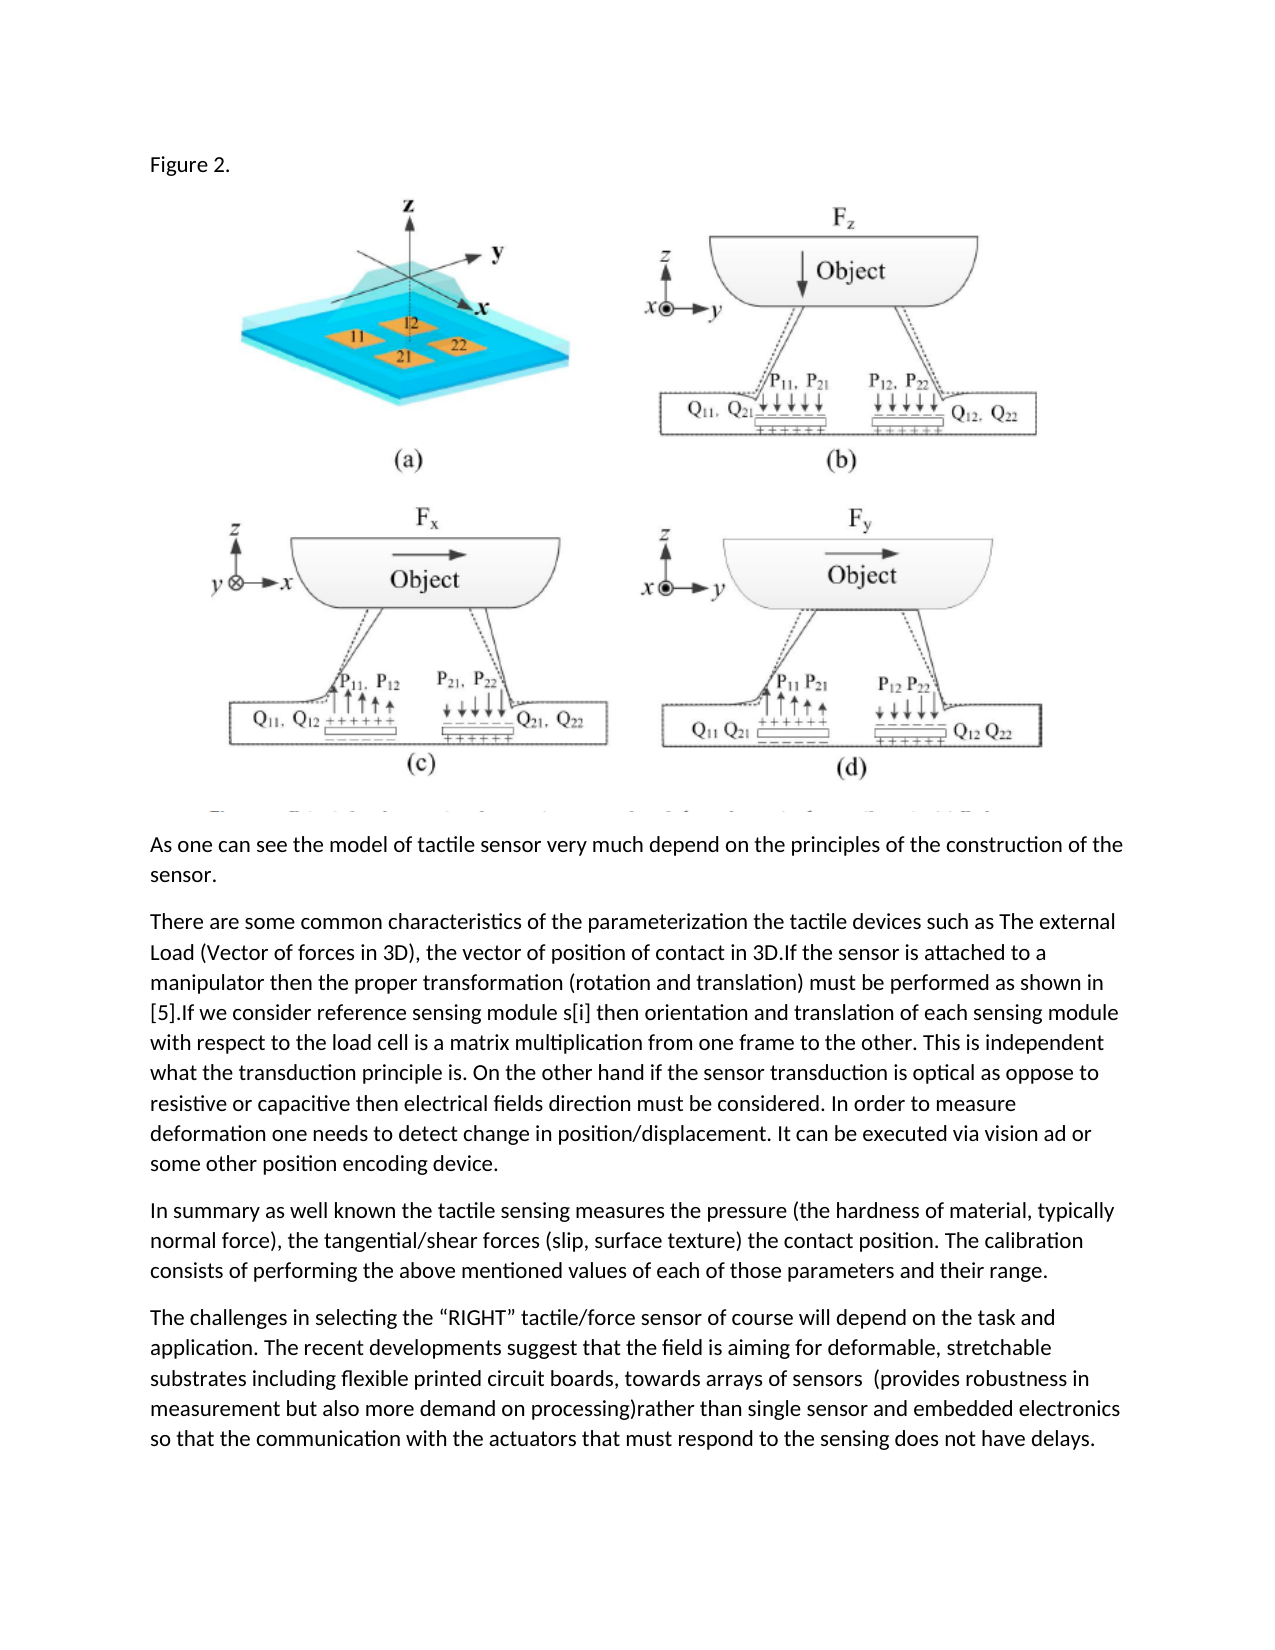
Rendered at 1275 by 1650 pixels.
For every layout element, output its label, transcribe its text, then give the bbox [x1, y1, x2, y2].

text In summary as well known the tactile sensing measures the pressure (the hardness of material, typically normal force), the tangential/shear forces (slip, surface texture) the contact position. The calibration consists of performing the above mentioned values of each of those parameters and their range. [150, 1196, 1125, 1284]
text Figure 2. [150, 150, 1125, 180]
text As one can see the model of tactile sensor very much depend on the principles of the construction of the sensor. [150, 830, 1125, 889]
text The challenges in selecting the “RIGHT” tactile/force sensor of course will depend on the task and application. The recent developments suggest that the field is aiming for deformable, stretchable substrates including flexible printed circuit boards, towards arrays of sensors (provides robustness in measurement but also more demand on processing)rather than single sensor and embedded electronics so that the communication with the actuators that must respond to the sensing does not have delays. [150, 1303, 1125, 1452]
text There are some common characteristics of the parameterization the tactile devices such as The external Load (Vector of forces in 3D), the vector of position of contact in 3D.If the sensor is attached to a manipulator then the proper transformation (rotation and translation) must be performed as shown in [5].If we consider reference sensing module s[i] then orientation and translation of each sensing module with respect to the load cell is a matrix multiplication from one frame to the other. This is independent what the transduction principle is. On the other hand if the sensor transduction is optical as oppose to resistive or capacitive then electrical fields direction must be considered. In order to measure deformation one needs to detect change in position/displacement. It can be executed via vision ad or some other position encoding device. [150, 907, 1125, 1177]
